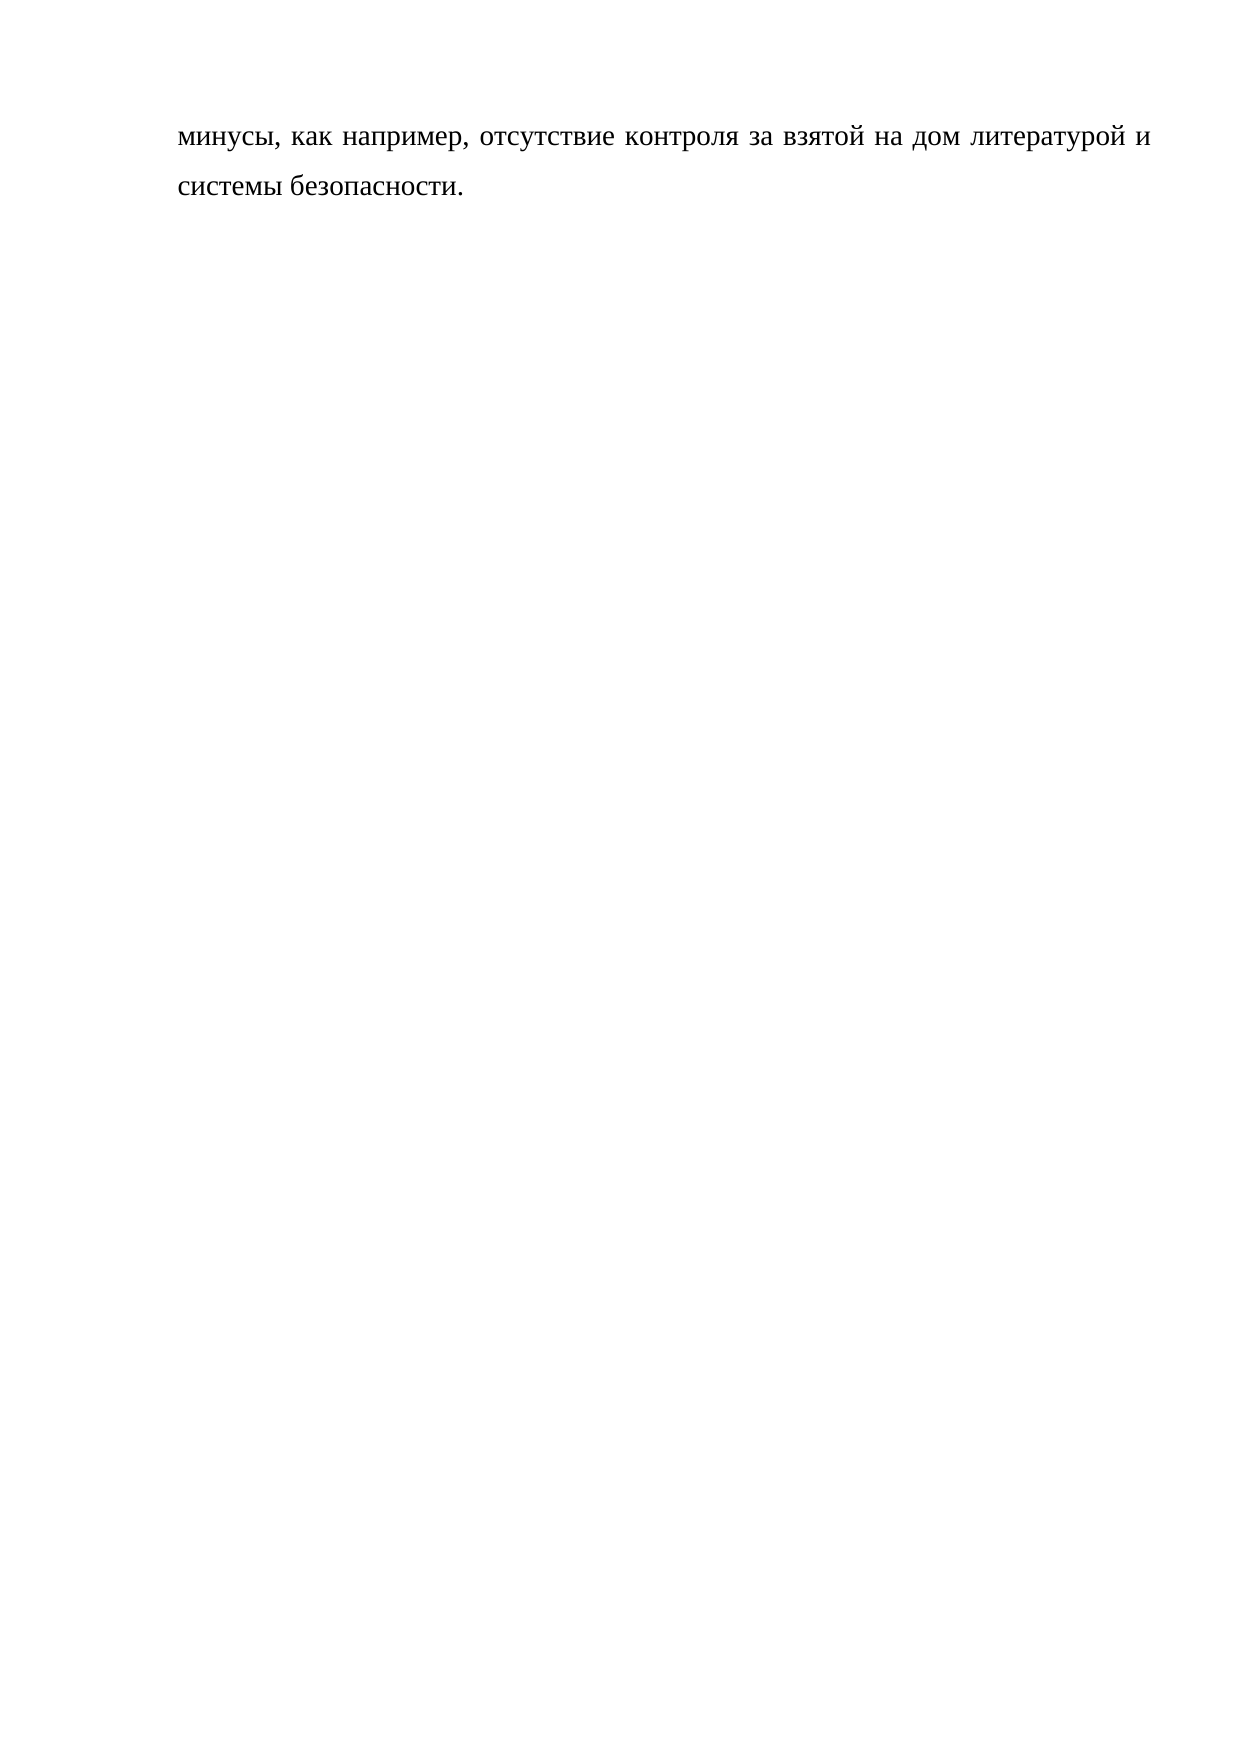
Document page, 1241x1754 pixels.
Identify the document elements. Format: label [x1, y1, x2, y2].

list [177, 118, 1152, 202]
